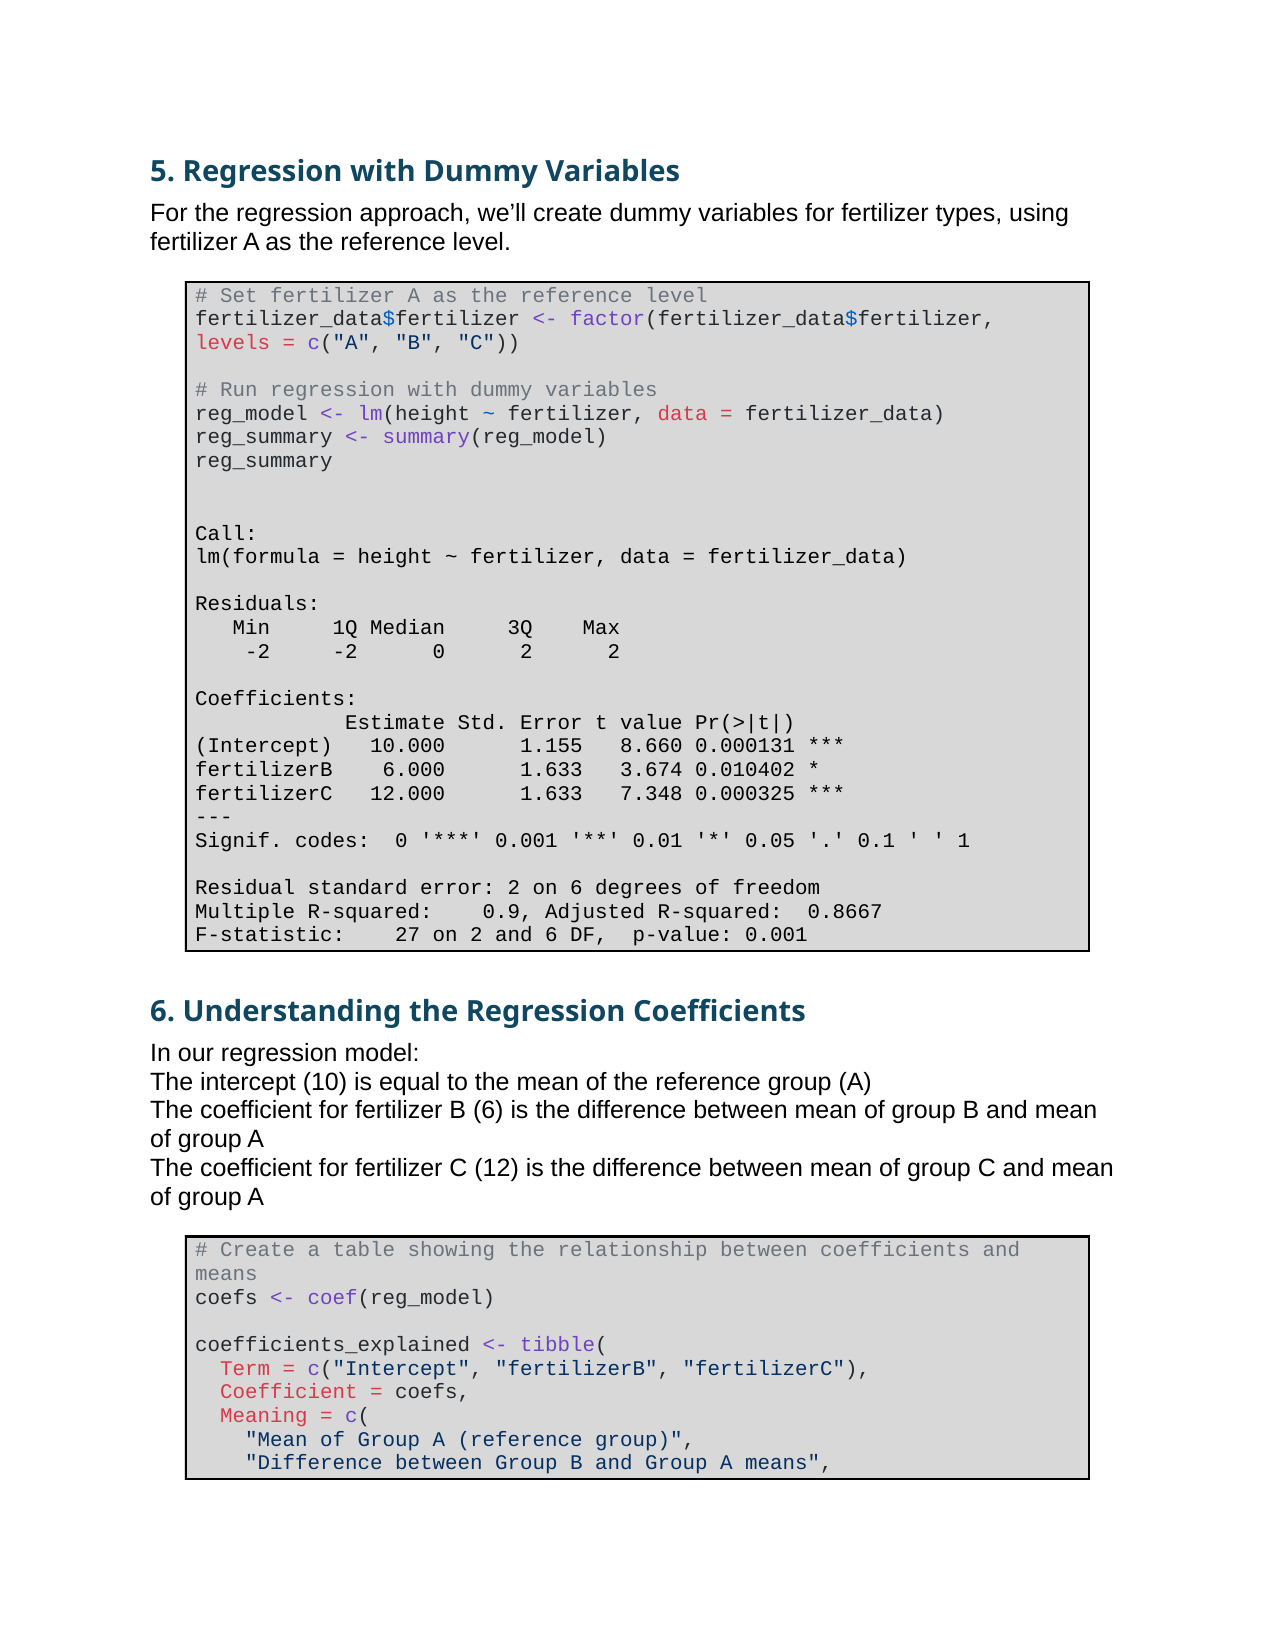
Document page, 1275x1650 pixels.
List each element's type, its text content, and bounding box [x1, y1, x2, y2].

text Call: lm(formula = height ~ fertilizer, data = fertilizer_data) Residuals: Min 1Q Median 3Q Max -2 -2 0 2 2 Coefficients: Estimate Std. Error t value Pr(>|t|) (Intercept) 10.000 1.155 8.660 0.000131 *** fertilizerB 6.000 1.633 3.674 0.010402 * fertilizerC 12.000 1.633 7.348 0.000325 *** --- Signif. codes: 0 '***' 0.001 '**' 0.01 '*' 0.05 '.' 0.1 ' ' 1 Residual standard error: 2 on 6 degrees of freedom Multiple R-squared: 0.9, Adjusted R-squared: 0.8667 F-statistic: 27 on 2 and 6 DF, p-value: 0.001 [187, 495, 1088, 950]
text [187, 1238, 1088, 1478]
subtitle 5. Regression with Dummy Variables [150, 150, 1125, 190]
text # Set fertilizer A as the reference level fertilizer_data$fertilizer <- factor(fertilizer_data$fertilizer, levels = c("A", "B", "C")) # Run regression with dummy variables reg_model <- lm(height ~ fertilizer, data = fertilizer_data) reg_summary <- summary(reg_model) reg_summary [187, 283, 1088, 474]
subtitle 6. Understanding the Regression Coefficients [150, 990, 1125, 1029]
